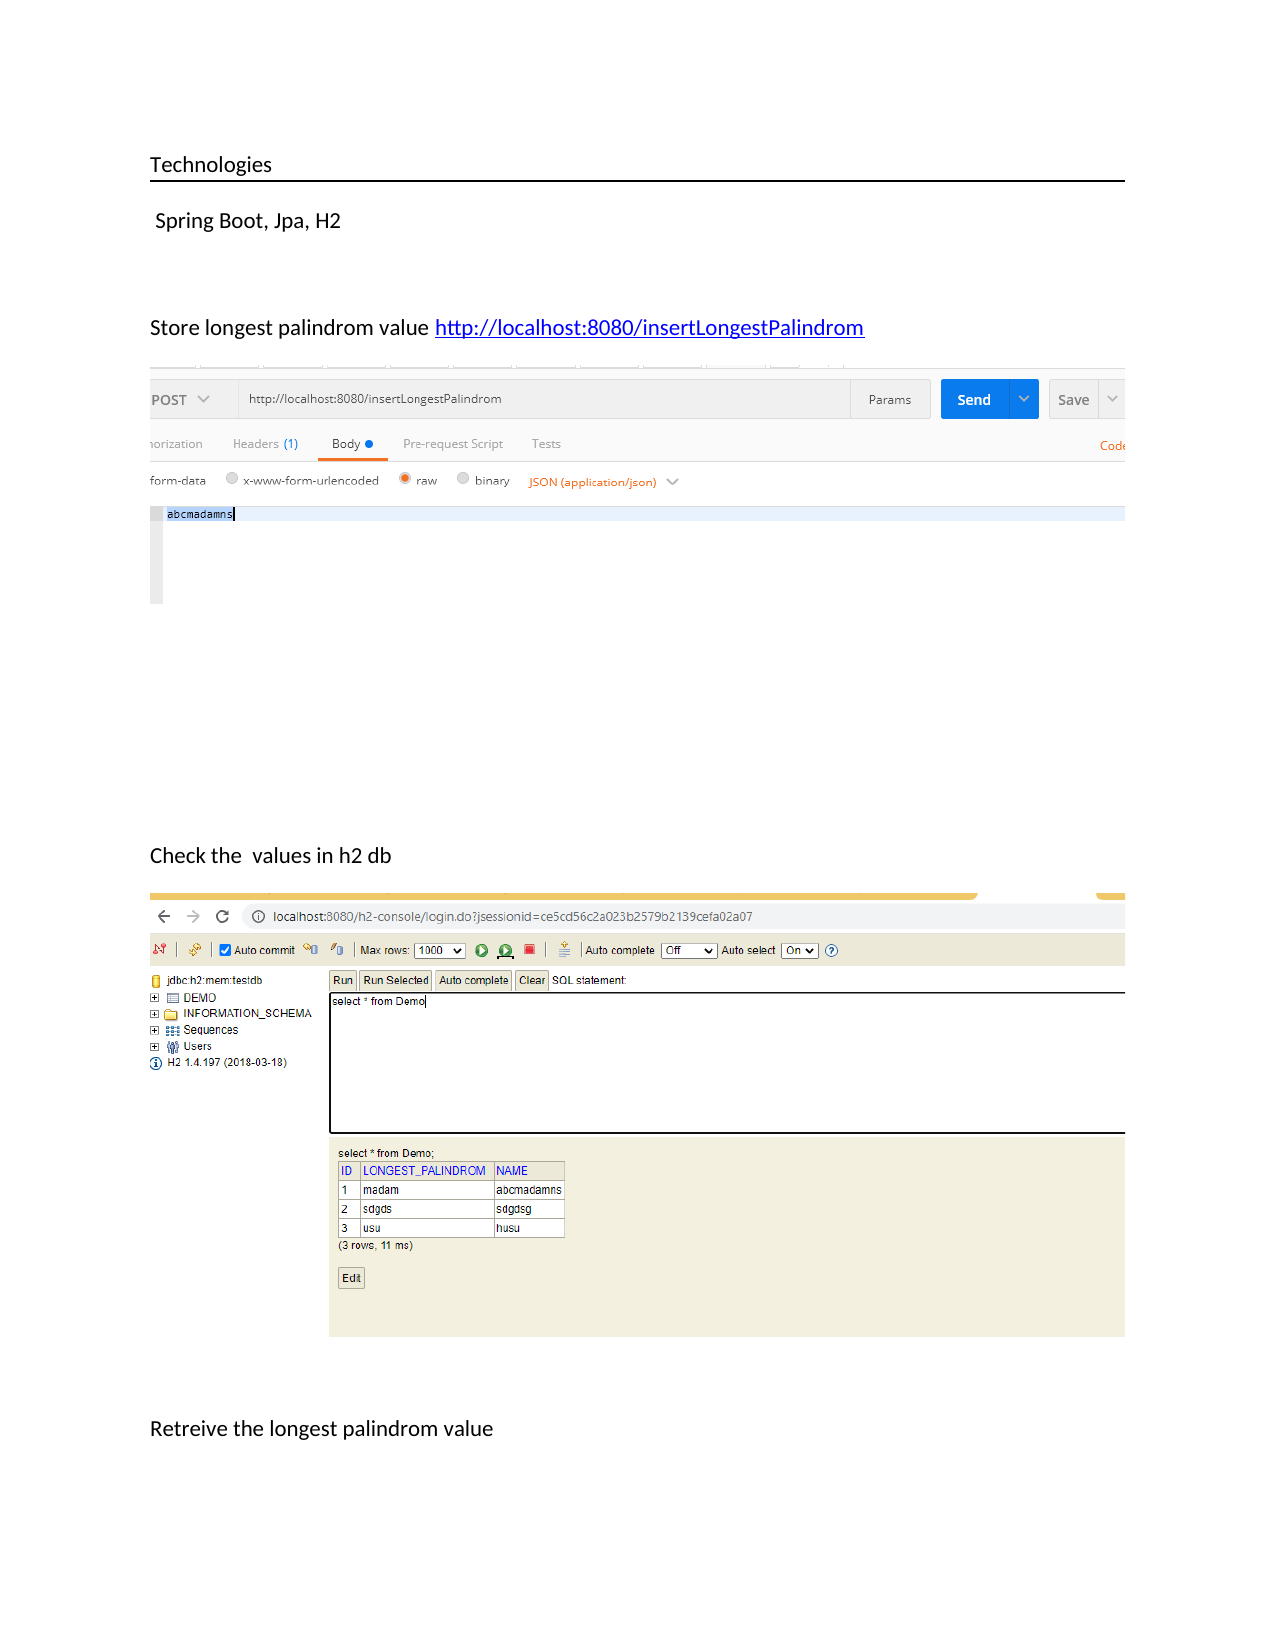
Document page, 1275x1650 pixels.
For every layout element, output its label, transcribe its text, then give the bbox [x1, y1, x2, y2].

picture [150, 893, 1125, 1337]
text Retreive the longest palindrom value [150, 1414, 1125, 1442]
picture [150, 365, 1125, 604]
text Store longest palindrom value http://localhost:8080/insertLongestPalindrom [150, 313, 1125, 341]
text Technologies [150, 150, 1125, 180]
text Spring Boot, Jpa, H2 [150, 207, 1125, 235]
text Check the values in h2 db [150, 841, 1125, 869]
